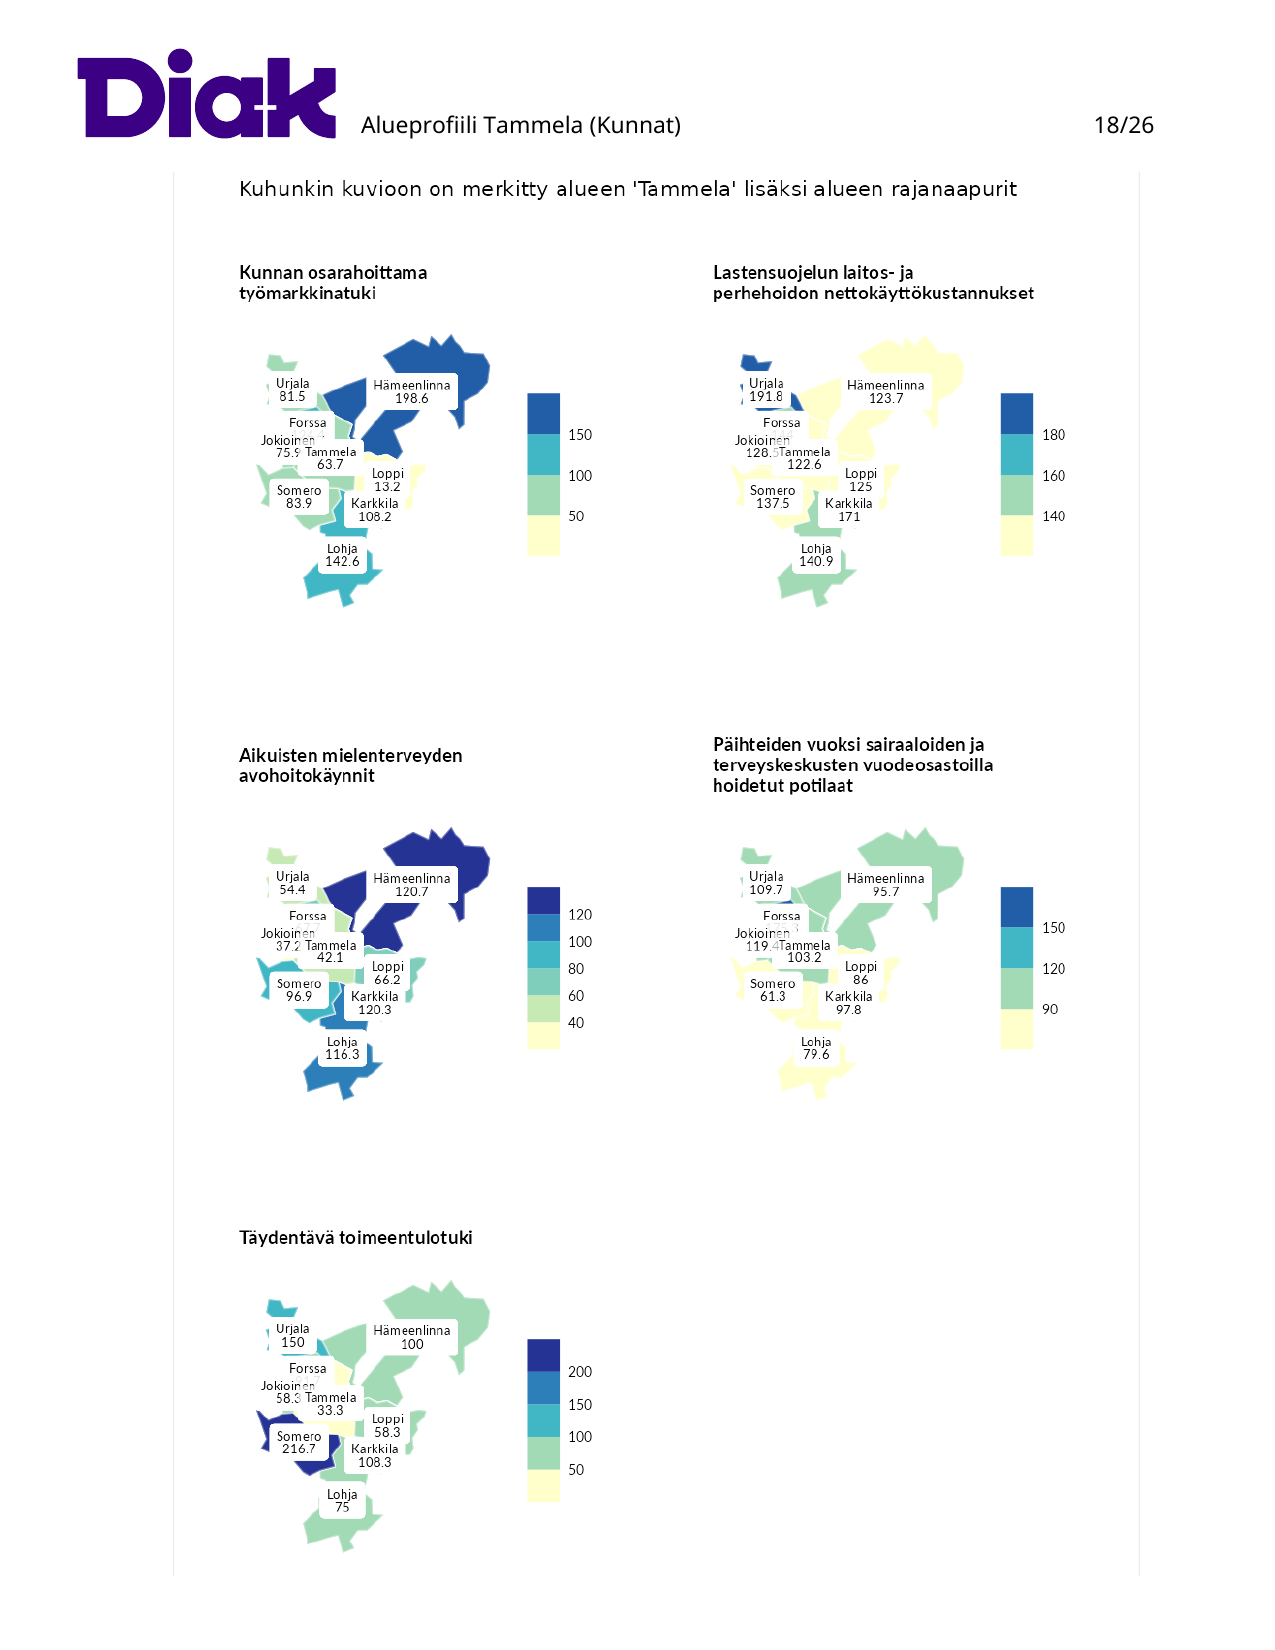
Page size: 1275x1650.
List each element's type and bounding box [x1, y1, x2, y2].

picture [93, 172, 1219, 1576]
